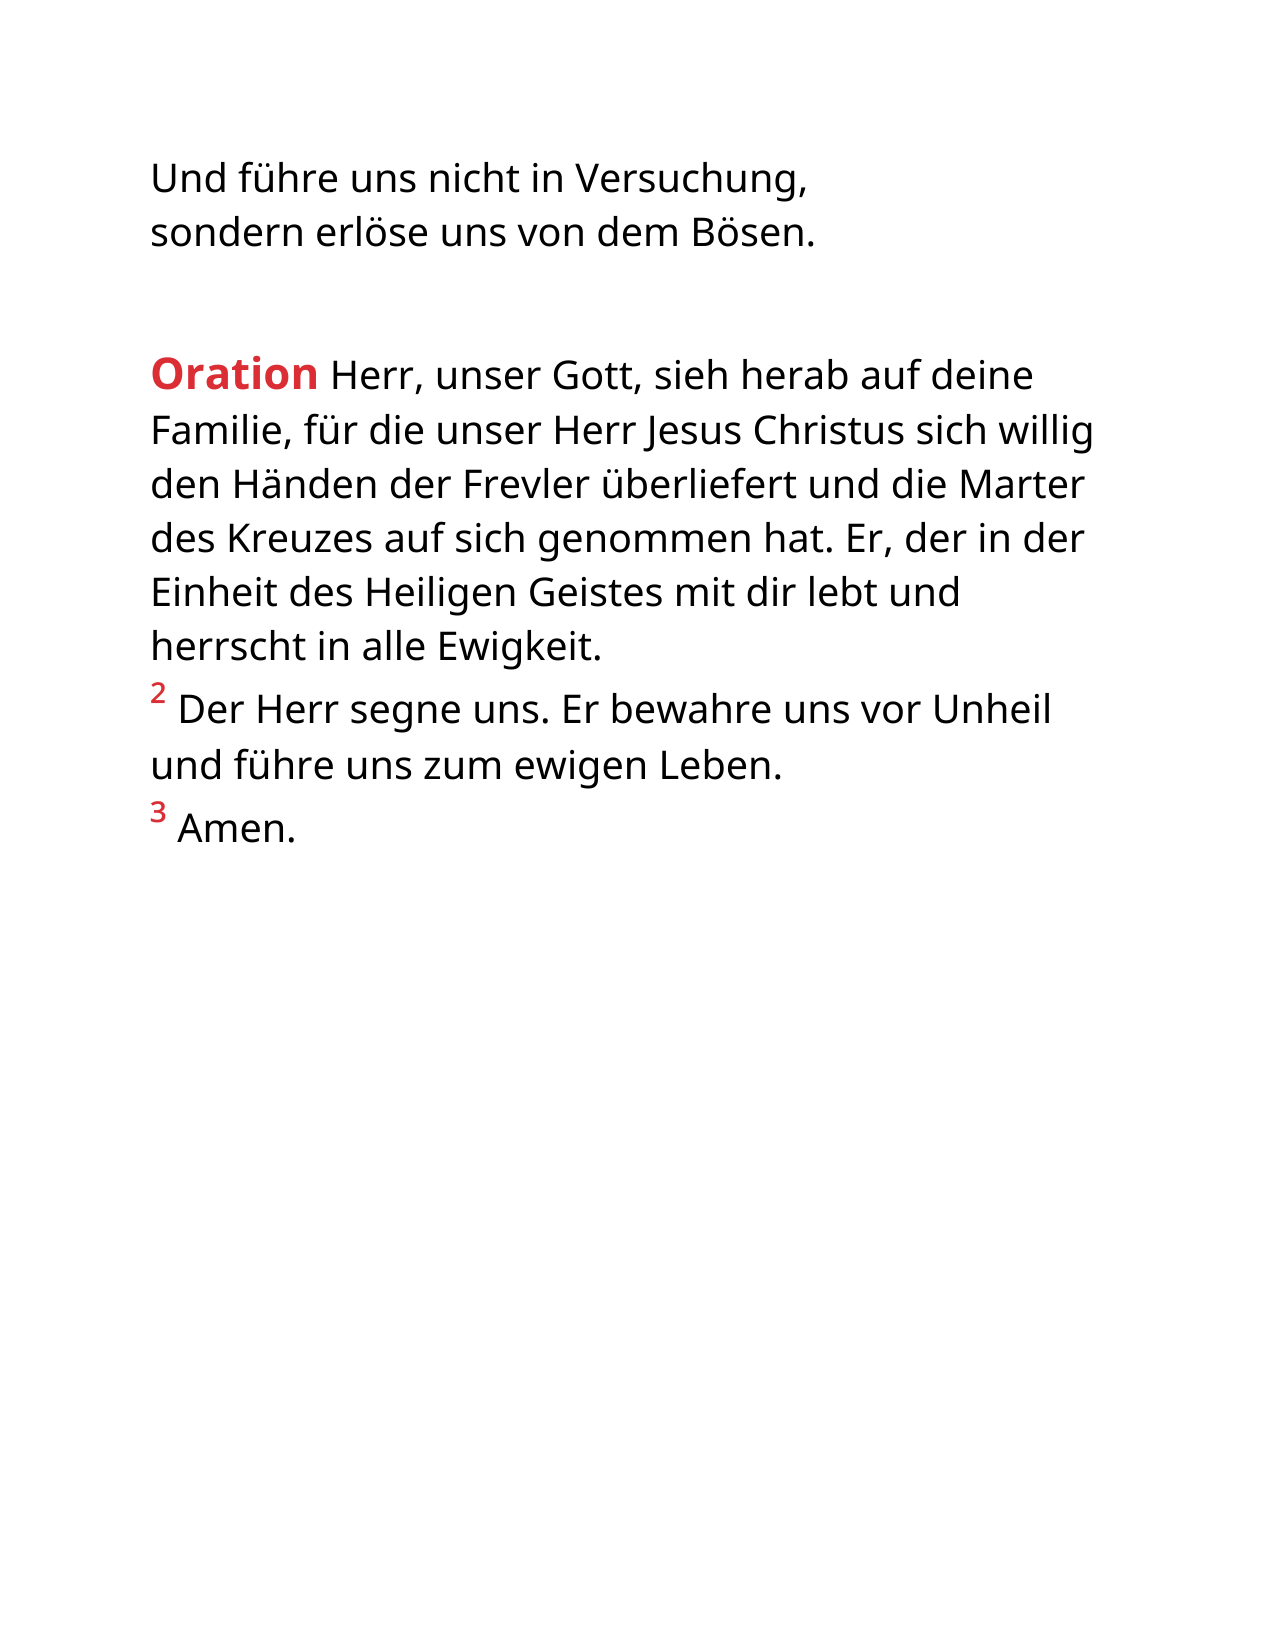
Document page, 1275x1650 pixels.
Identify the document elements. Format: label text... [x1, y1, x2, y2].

text Oration Herr, unser Gott, sieh herab auf deine Familie, für die unser Herr Jesus Christus sich willig den Händen der Frevler überliefert und die Marter des Kreuzes auf sich genommen hat. Er, der in der Einheit des Heiligen Geistes mit dir lebt und herrscht in alle Ewigkeit. [150, 342, 1125, 672]
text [150, 150, 1125, 258]
text ² Der Herr segne uns. Er bewahre uns vor Unheil und führe uns zum ewigen Leben. ³ Amen. [150, 672, 1125, 856]
